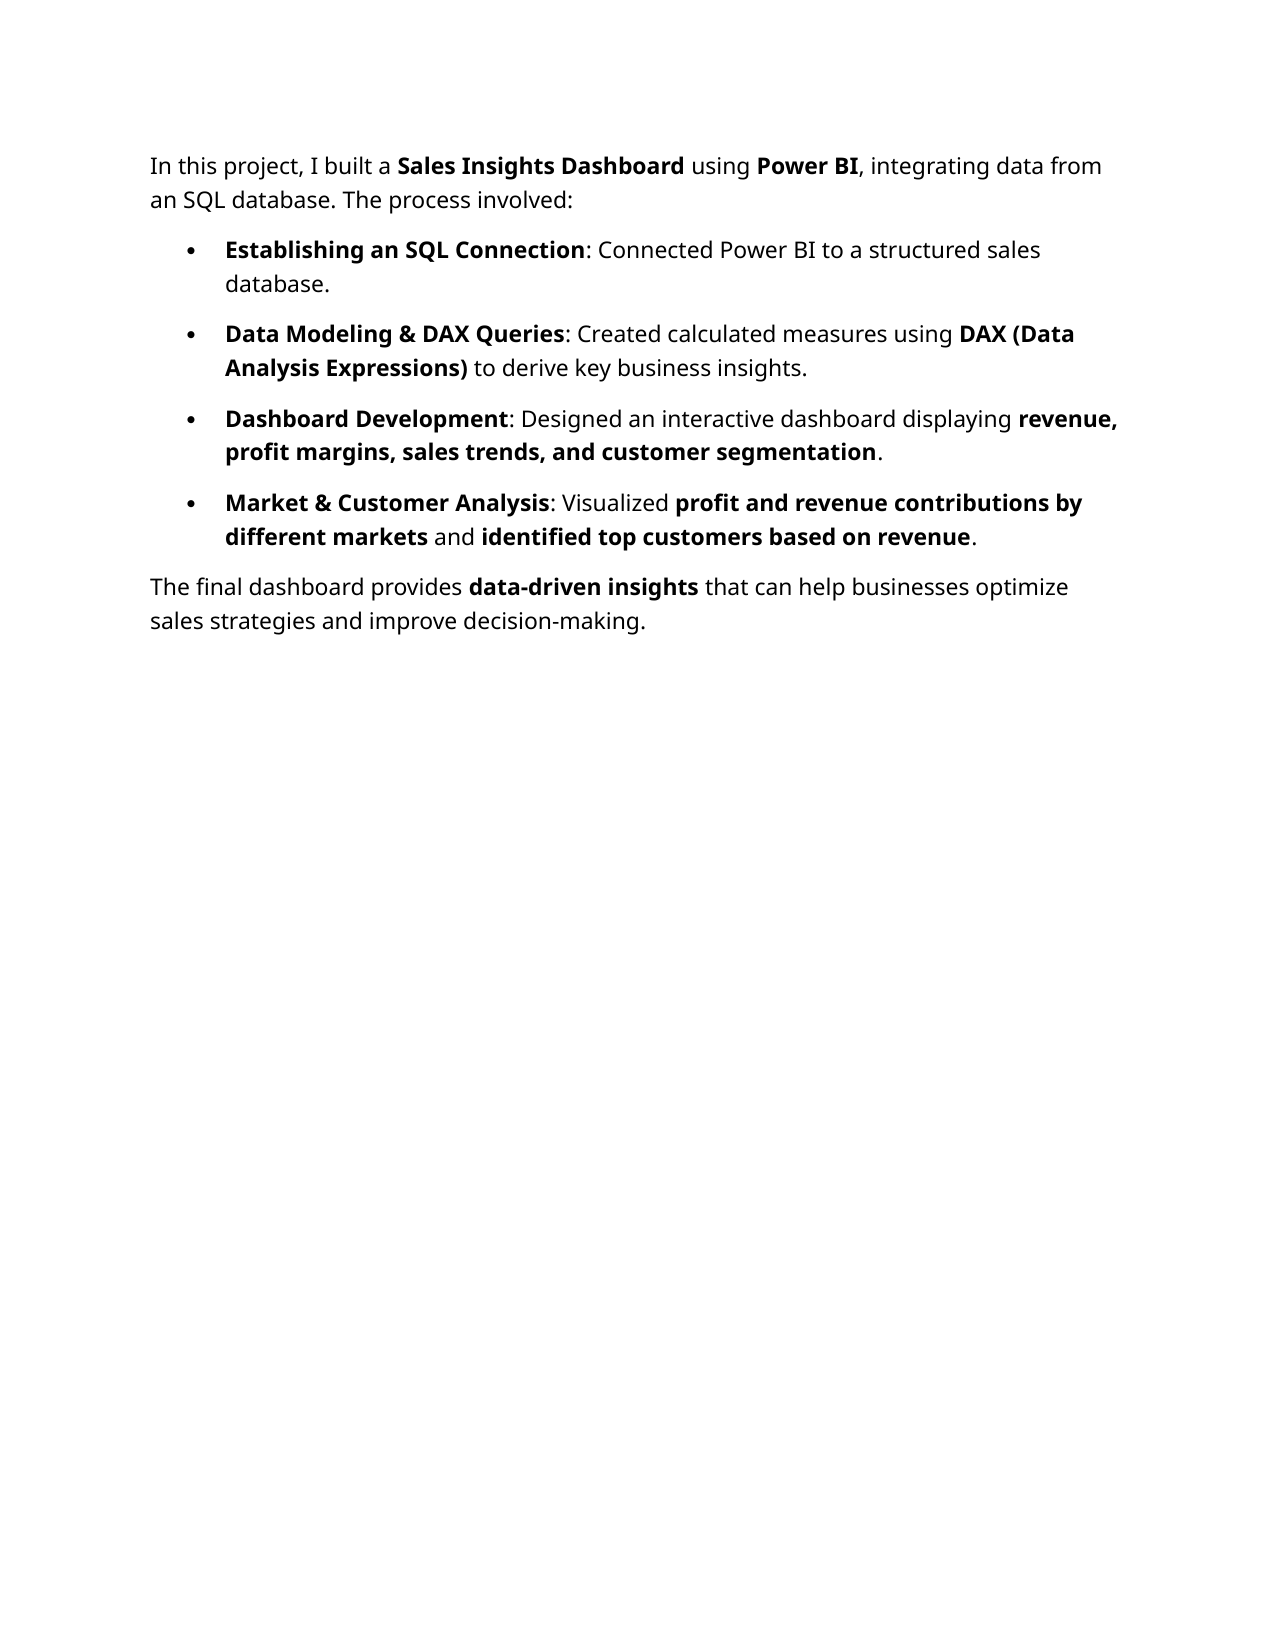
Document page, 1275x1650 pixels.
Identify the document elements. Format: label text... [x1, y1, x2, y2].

list Dashboard Development: Designed an interactive dashboard displaying revenue, profit margins, sales trends, and customer segmentation. [187, 402, 1125, 467]
text In this project, I built a Sales Insights Dashboard using Power BI, integrating data from an SQL database. The process involved: [150, 150, 1125, 215]
list Establishing an SQL Connection: Connected Power BI to a structured sales database. [187, 234, 1125, 299]
text The final dashboard provides data-driven insights that can help businesses optimize sales strategies and improve decision-making. [150, 571, 1125, 636]
list Market & Customer Analysis: Visualized profit and revenue contributions by different markets and identified top customers based on revenue. [187, 487, 1125, 552]
list Data Modeling & DAX Queries: Created calculated measures using DAX (Data Analysis Expressions) to derive key business insights. [187, 318, 1125, 383]
